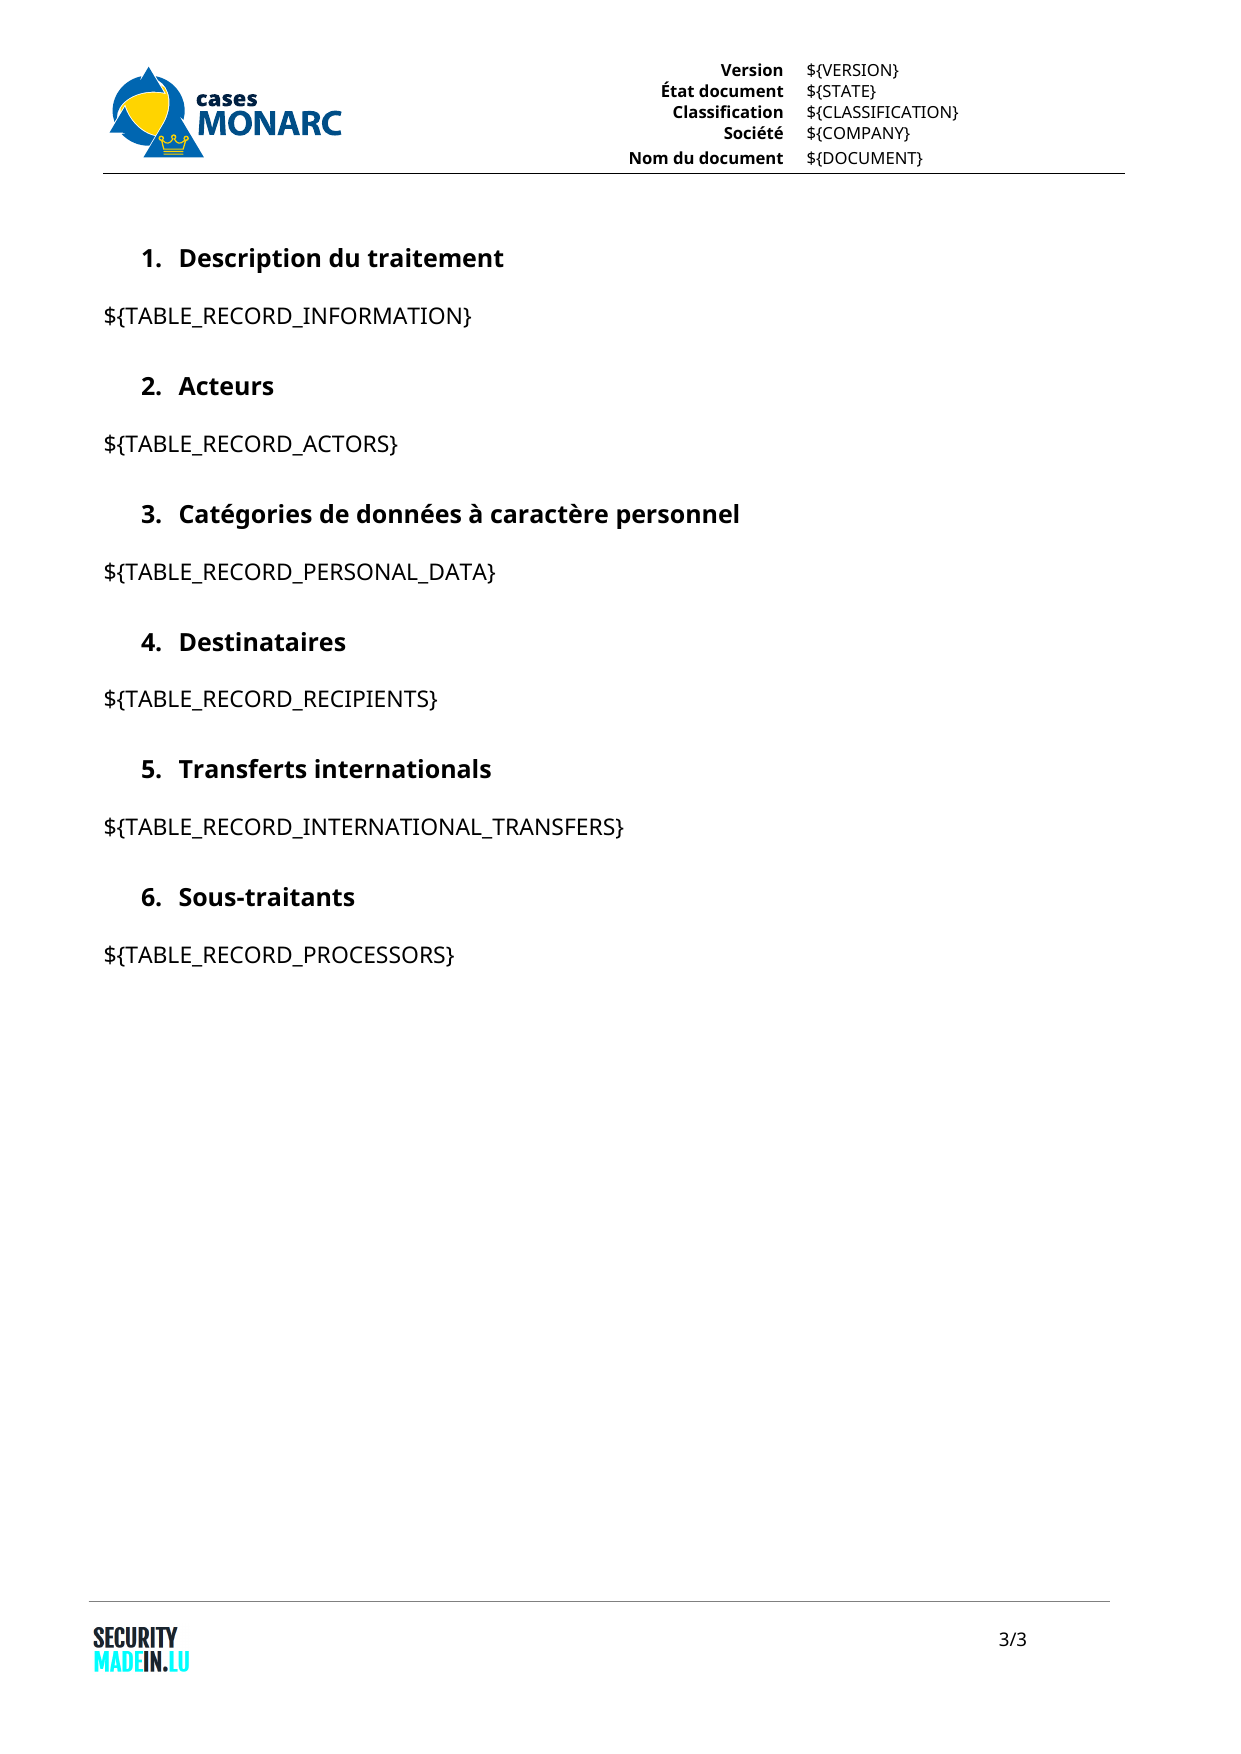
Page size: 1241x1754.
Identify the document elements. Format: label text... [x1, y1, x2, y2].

text ${TABLE_RECORD_RECIPIENTS} [103, 683, 1110, 714]
text ${TABLE_RECORD_ACTORS} [103, 428, 1110, 459]
subtitle Catégories de données à caractère personnel [141, 496, 1121, 530]
subtitle Sous-traitants [141, 880, 1121, 914]
picture [91, 1623, 191, 1675]
subtitle Description du traitement [141, 241, 1121, 275]
text ${TABLE_RECORD_PROCESSORS} [103, 939, 1110, 970]
text ${TABLE_RECORD_PERSONAL_DATA} [103, 555, 1110, 587]
subtitle Transferts internationals [141, 752, 1121, 786]
text ${TABLE_RECORD_INTERNATIONAL_TRANSFERS} [103, 811, 1110, 842]
text ${TABLE_RECORD_INFORMATION} [103, 300, 1110, 331]
subtitle Acteurs [141, 368, 1121, 403]
subtitle Destinataires [141, 624, 1121, 658]
